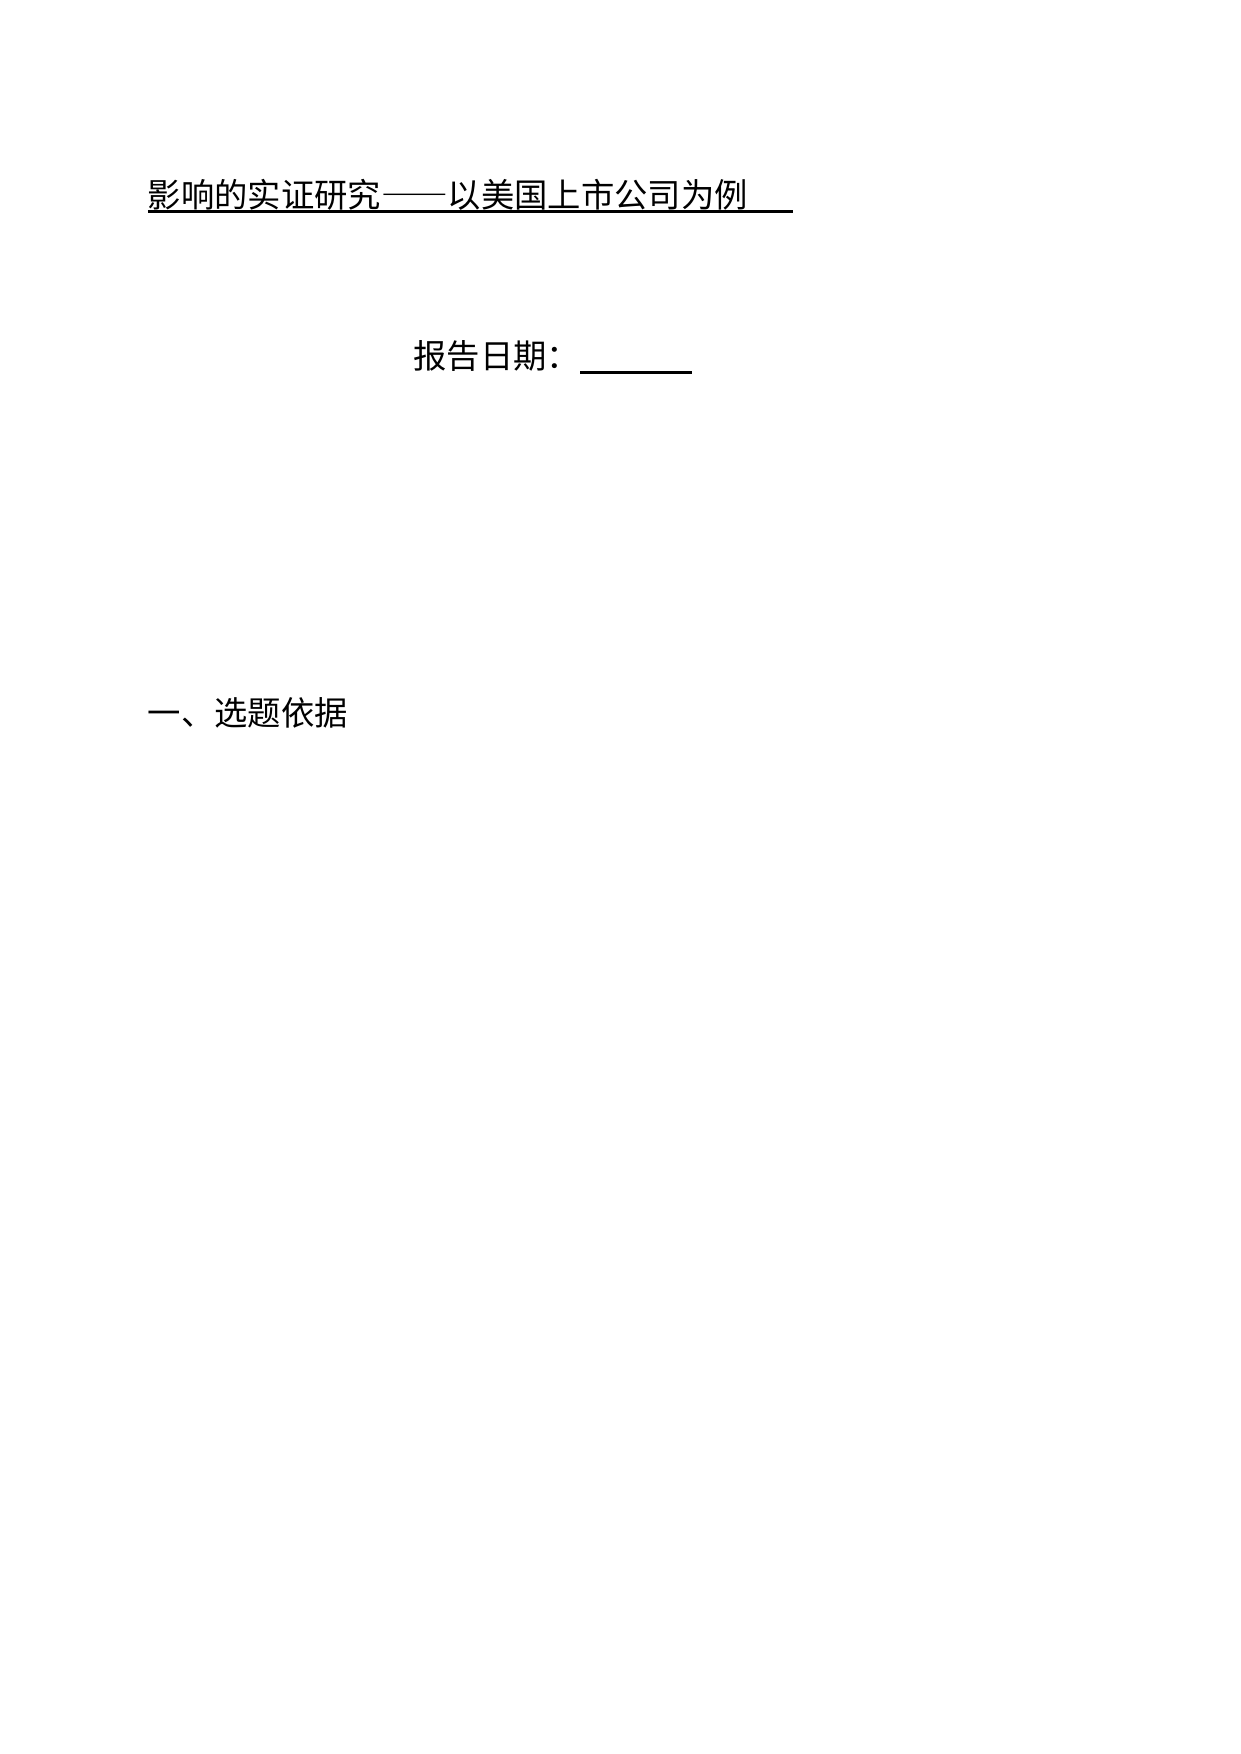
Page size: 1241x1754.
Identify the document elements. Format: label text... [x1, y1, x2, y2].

text 报告日期： [148, 322, 1122, 387]
text 一、选题依据 [148, 678, 1122, 743]
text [148, 161, 1122, 226]
